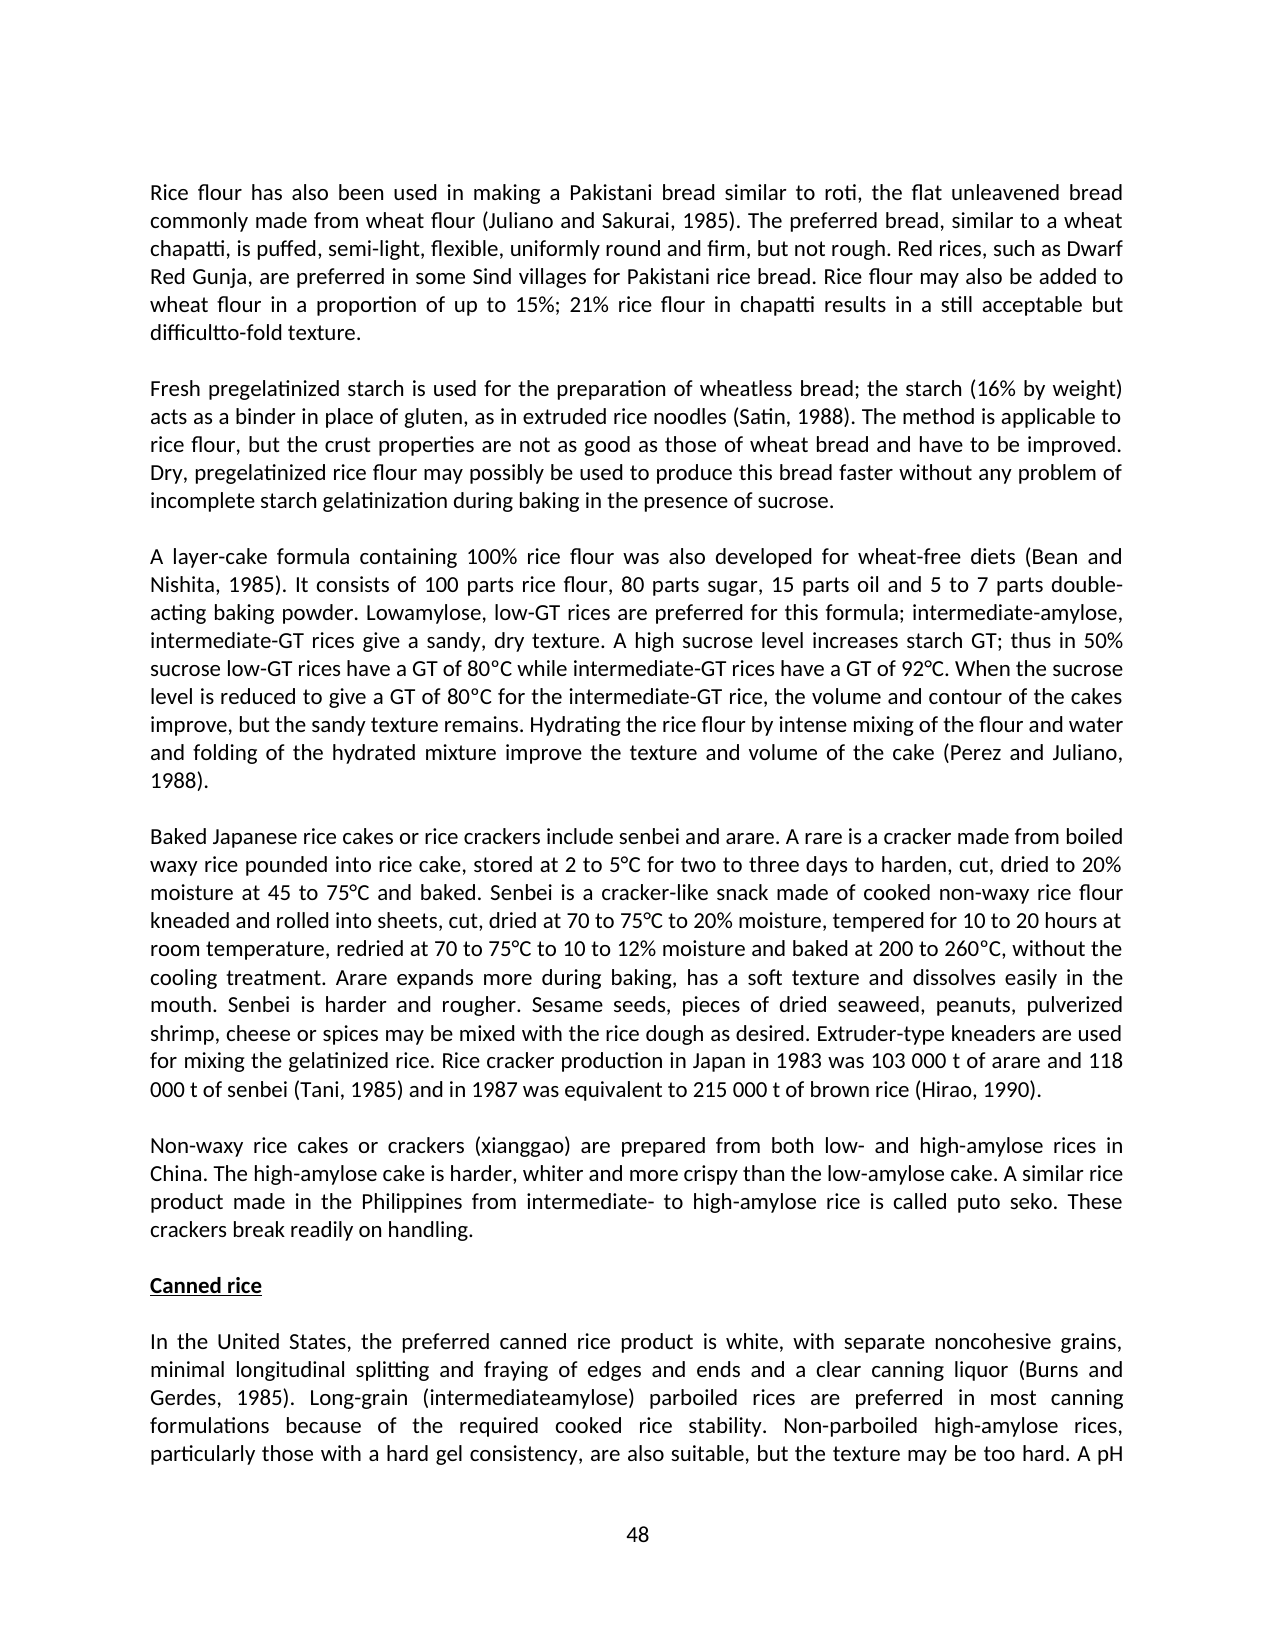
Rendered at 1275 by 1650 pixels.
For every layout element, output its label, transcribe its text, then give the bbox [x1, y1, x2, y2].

text Non-waxy rice cakes or crackers (xianggao) are prepared from both low- and high-amylose rices in China. The high-amylose cake is harder, whiter and more crispy than the low-amylose cake. A similar rice product made in the Philippines from intermediate- to high-amylose rice is called puto seko. These crackers break readily on handling. [150, 1131, 1125, 1243]
text A layer-cake formula containing 100% rice flour was also developed for wheat-free diets (Bean and Nishita, 1985). It consists of 100 parts rice flour, 80 parts sugar, 15 parts oil and 5 to 7 parts double-acting baking powder. Lowamylose, low-GT rices are preferred for this formula; intermediate-amylose, intermediate-GT rices give a sandy, dry texture. A high sucrose level increases starch GT; thus in 50% sucrose low-GT rices have a GT of 80ºC while intermediate-GT rices have a GT of 92°C. When the sucrose level is reduced to give a GT of 80ºC for the intermediate-GT rice, the volume and contour of the cakes improve, but the sandy texture remains. Hydrating the rice flour by intense mixing of the flour and water and folding of the hydrated mixture improve the texture and volume of the cake (Perez and Juliano, 1988). [150, 542, 1125, 794]
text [150, 1327, 1125, 1467]
text Rice flour has also been used in making a Pakistani bread similar to roti, the flat unleavened bread commonly made from wheat flour (Juliano and Sakurai, 1985). The preferred bread, similar to a wheat chapatti, is puffed, semi-light, flexible, uniformly round and firm, but not rough. Red rices, such as Dwarf Red Gunja, are preferred in some Sind villages for Pakistani rice bread. Rice flour may also be added to wheat flour in a proportion of up to 15%; 21% rice flour in chapatti results in a still acceptable but difficultto-fold texture. [150, 178, 1125, 346]
text Canned rice [150, 1271, 1125, 1299]
text Fresh pregelatinized starch is used for the preparation of wheatless bread; the starch (16% by weight) acts as a binder in place of gluten, as in extruded rice noodles (Satin, 1988). The method is applicable to rice flour, but the crust properties are not as good as those of wheat bread and have to be improved. Dry, pregelatinized rice flour may possibly be used to produce this bread faster without any problem of incomplete starch gelatinization during baking in the presence of sucrose. [150, 374, 1125, 514]
text Baked Japanese rice cakes or rice crackers include senbei and arare. A rare is a cracker made from boiled waxy rice pounded into rice cake, stored at 2 to 5°C for two to three days to harden, cut, dried to 20% moisture at 45 to 75°C and baked. Senbei is a cracker-like snack made of cooked non-waxy rice flour kneaded and rolled into sheets, cut, dried at 70 to 75°C to 20% moisture, tempered for 10 to 20 hours at room temperature, redried at 70 to 75°C to 10 to 12% moisture and baked at 200 to 260ºC, without the cooling treatment. Arare expands more during baking, has a soft texture and dissolves easily in the mouth. Senbei is harder and rougher. Sesame seeds, pieces of dried seaweed, peanuts, pulverized shrimp, cheese or spices may be mixed with the rice dough as desired. Extruder-type kneaders are used for mixing the gelatinized rice. Rice cracker production in Japan in 1983 was 103 000 t of arare and 118 000 t of senbei (Tani, 1985) and in 1987 was equivalent to 215 000 t of brown rice (Hirao, 1990). [150, 822, 1125, 1103]
